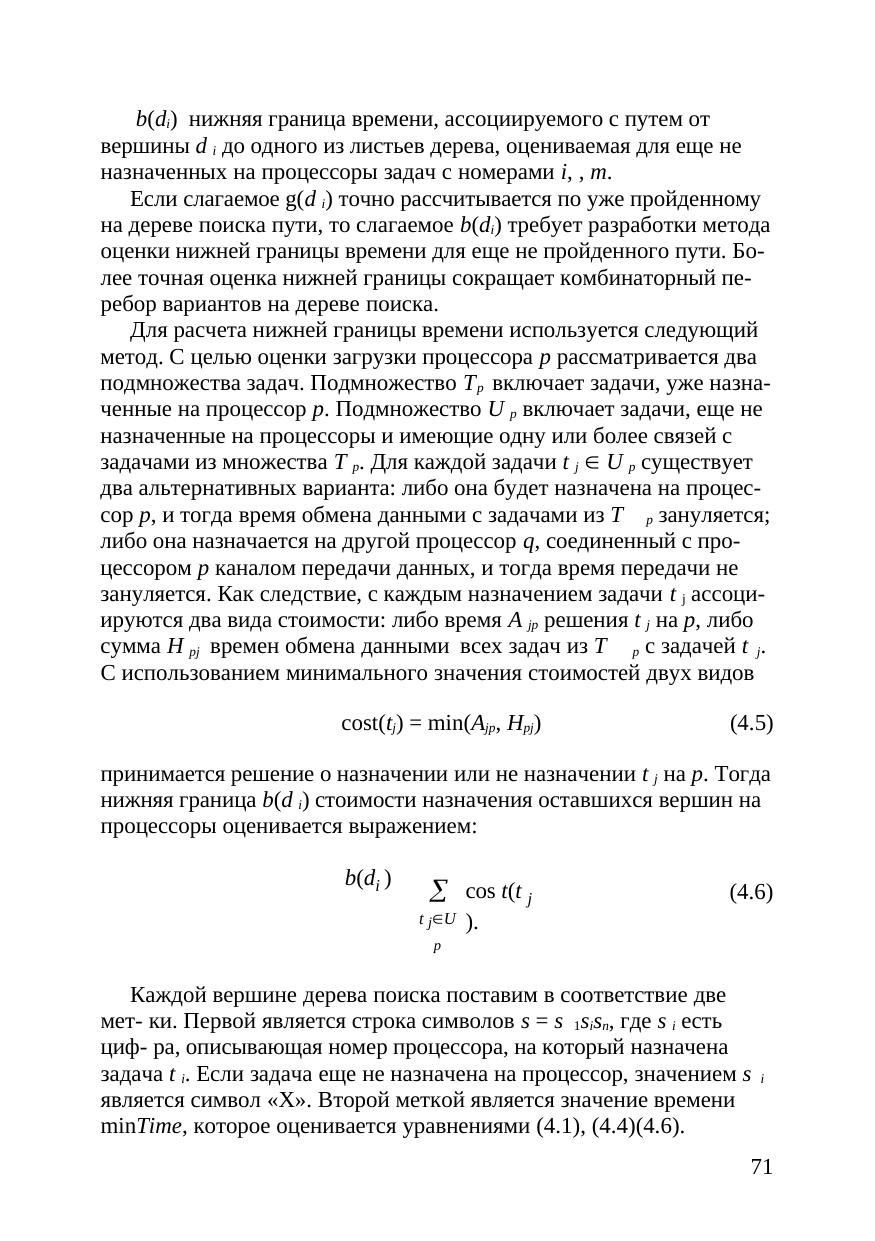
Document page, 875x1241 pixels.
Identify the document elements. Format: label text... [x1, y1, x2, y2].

text 71 [85, 1153, 773, 1179]
text (4.6) [548, 878, 773, 904]
text Для расчета нижней границы времени используется следующий метод. С целью оценки загрузки процессора p рассматривается два подмножества задач. Подмножество Tp включает задачи, уже назна- ченные на процессор p. Подмножество U p включает задачи, еще не назначенные на процессоры и имеющие одну или более связей с задачами из множества T p. Для каждой задачи t j  U p существует два альтернативных варианта: либо она будет назначена на процес- сор p, и тогда время обмена данными с задачами из T p зануляется; либо она назначается на другой процессор q, соединенный с про- цессором p каналом передачи данных, и тогда время передачи не зануляется. Как следствие, с каждым назначением задачи t j ассоци- ируются два вида стоимости: либо время A jp решения t j на p, либо сумма H pj времен обмена данными всех задач из T p с задачей t j. [100, 316, 773, 659]
text cost(tj) = min(Ajp, Hpj) (4.5) [100, 709, 793, 736]
text Каждой вершине дерева поиска поставим в соответствие две мет- ки. Первой является строка символов s = s 1 si sn, где s i есть циф- ра, описывающая номер процессора, на который назначена задача t i. Если задача еще не назначена на процессор, значением s i является символ «X». Второй меткой является значение времени minTime, которое оценивается уравнениями (4.1), (4.4)(4.6). [100, 981, 773, 1139]
text cos t(t j ). [465, 878, 544, 935]
text b(di ) [85, 864, 391, 895]
text b(di)  нижняя граница времени, ассоциируемого с путем от вершины d i до одного из листьев дерева, оцениваемая для еще не назначенных на процессоры задач с номерами i, , m. [100, 106, 743, 184]
text  [416, 875, 461, 906]
text Если слагаемое g(d i) точно рассчитывается по уже пройденному на дереве поиска пути, то слагаемое b(di) требует разработки метода оценки нижней границы времени для еще не пройденного пути. Бо- лее точная оценка нижней границы сокращает комбинаторный пе- ребор вариантов на дереве поиска. [100, 184, 772, 316]
text С использованием минимального значения стоимостей двух видов [100, 659, 793, 685]
text принимается решение о назначении или не назначении t j на p. Тогда нижняя граница b(d i) стоимости назначения оставшихся вершин на процессоры оценивается выражением: [100, 759, 773, 839]
text t jU p [414, 906, 461, 951]
